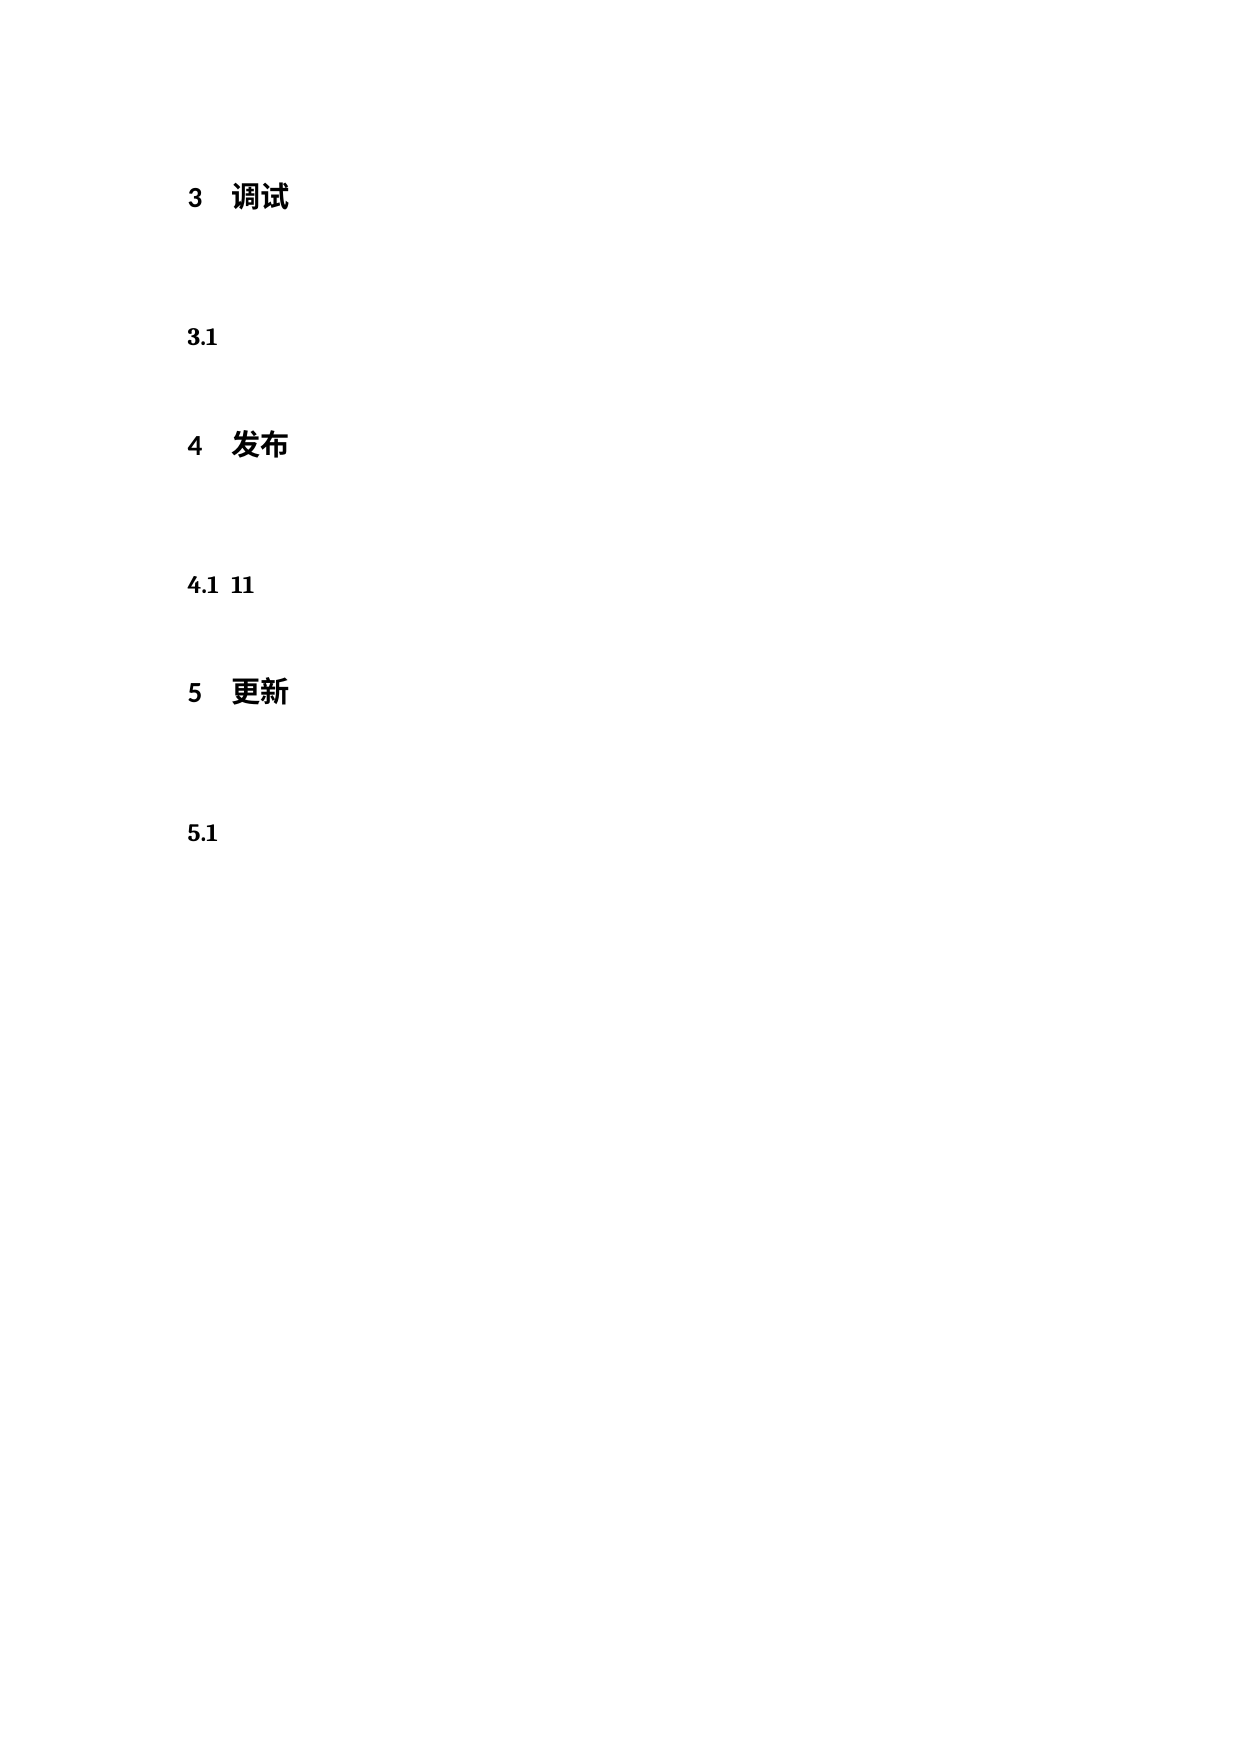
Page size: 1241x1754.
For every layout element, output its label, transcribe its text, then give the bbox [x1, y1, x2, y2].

subtitle 11 [187, 569, 1053, 601]
subtitle 调试 [187, 162, 1053, 227]
subtitle 更新 [187, 658, 1053, 723]
subtitle 发布 [187, 410, 1053, 475]
